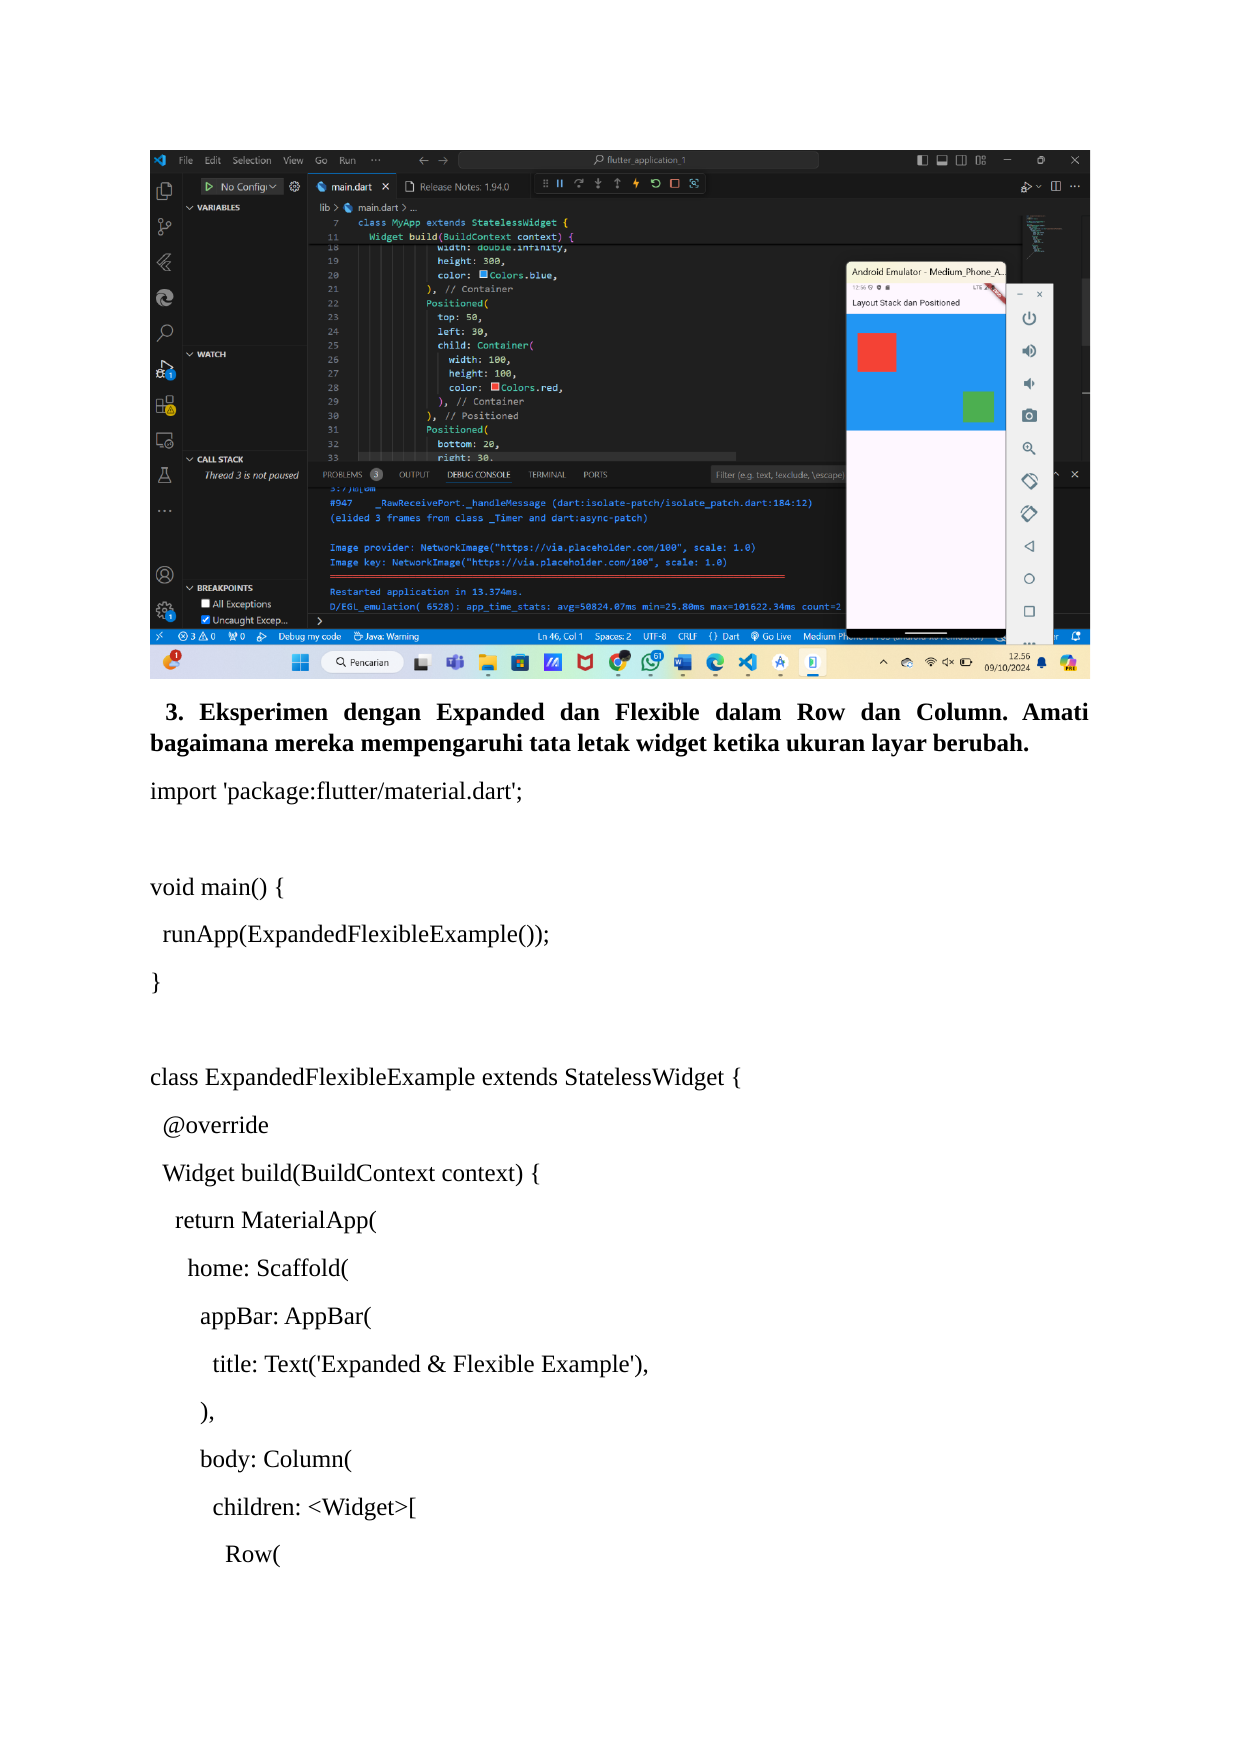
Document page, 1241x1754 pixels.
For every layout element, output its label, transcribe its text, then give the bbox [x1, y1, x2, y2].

text void main() { [150, 872, 1090, 900]
text import 'package:flutter/material.dart'; [150, 776, 1090, 805]
text class ExpandedFlexibleExample extends StatelessWidget { [150, 1062, 1090, 1091]
text 3. Eksperimen dengan Expanded dan Flexible dalam Row dan Column. Amati bagaimana mereka mempengaruhi tata letak widget ketika ukuran layar berubah. [150, 697, 1090, 757]
text children: <Widget>[ [150, 1492, 1090, 1521]
text Widget build(BuildContext context) { [150, 1158, 1090, 1187]
text appBar: AppBar( [150, 1301, 1090, 1330]
text runApp(ExpandedFlexibleExample()); [150, 919, 1090, 948]
text } [150, 967, 1090, 996]
text return MaterialApp( [150, 1206, 1090, 1234]
text @override [150, 1110, 1090, 1139]
text ), [150, 1396, 1090, 1425]
text body: Column( [150, 1444, 1090, 1473]
text title: Text('Expanded & Flexible Example'), [150, 1349, 1090, 1377]
text Row( [150, 1539, 1090, 1568]
text home: Scaffold( [150, 1253, 1090, 1282]
picture [150, 150, 1091, 679]
